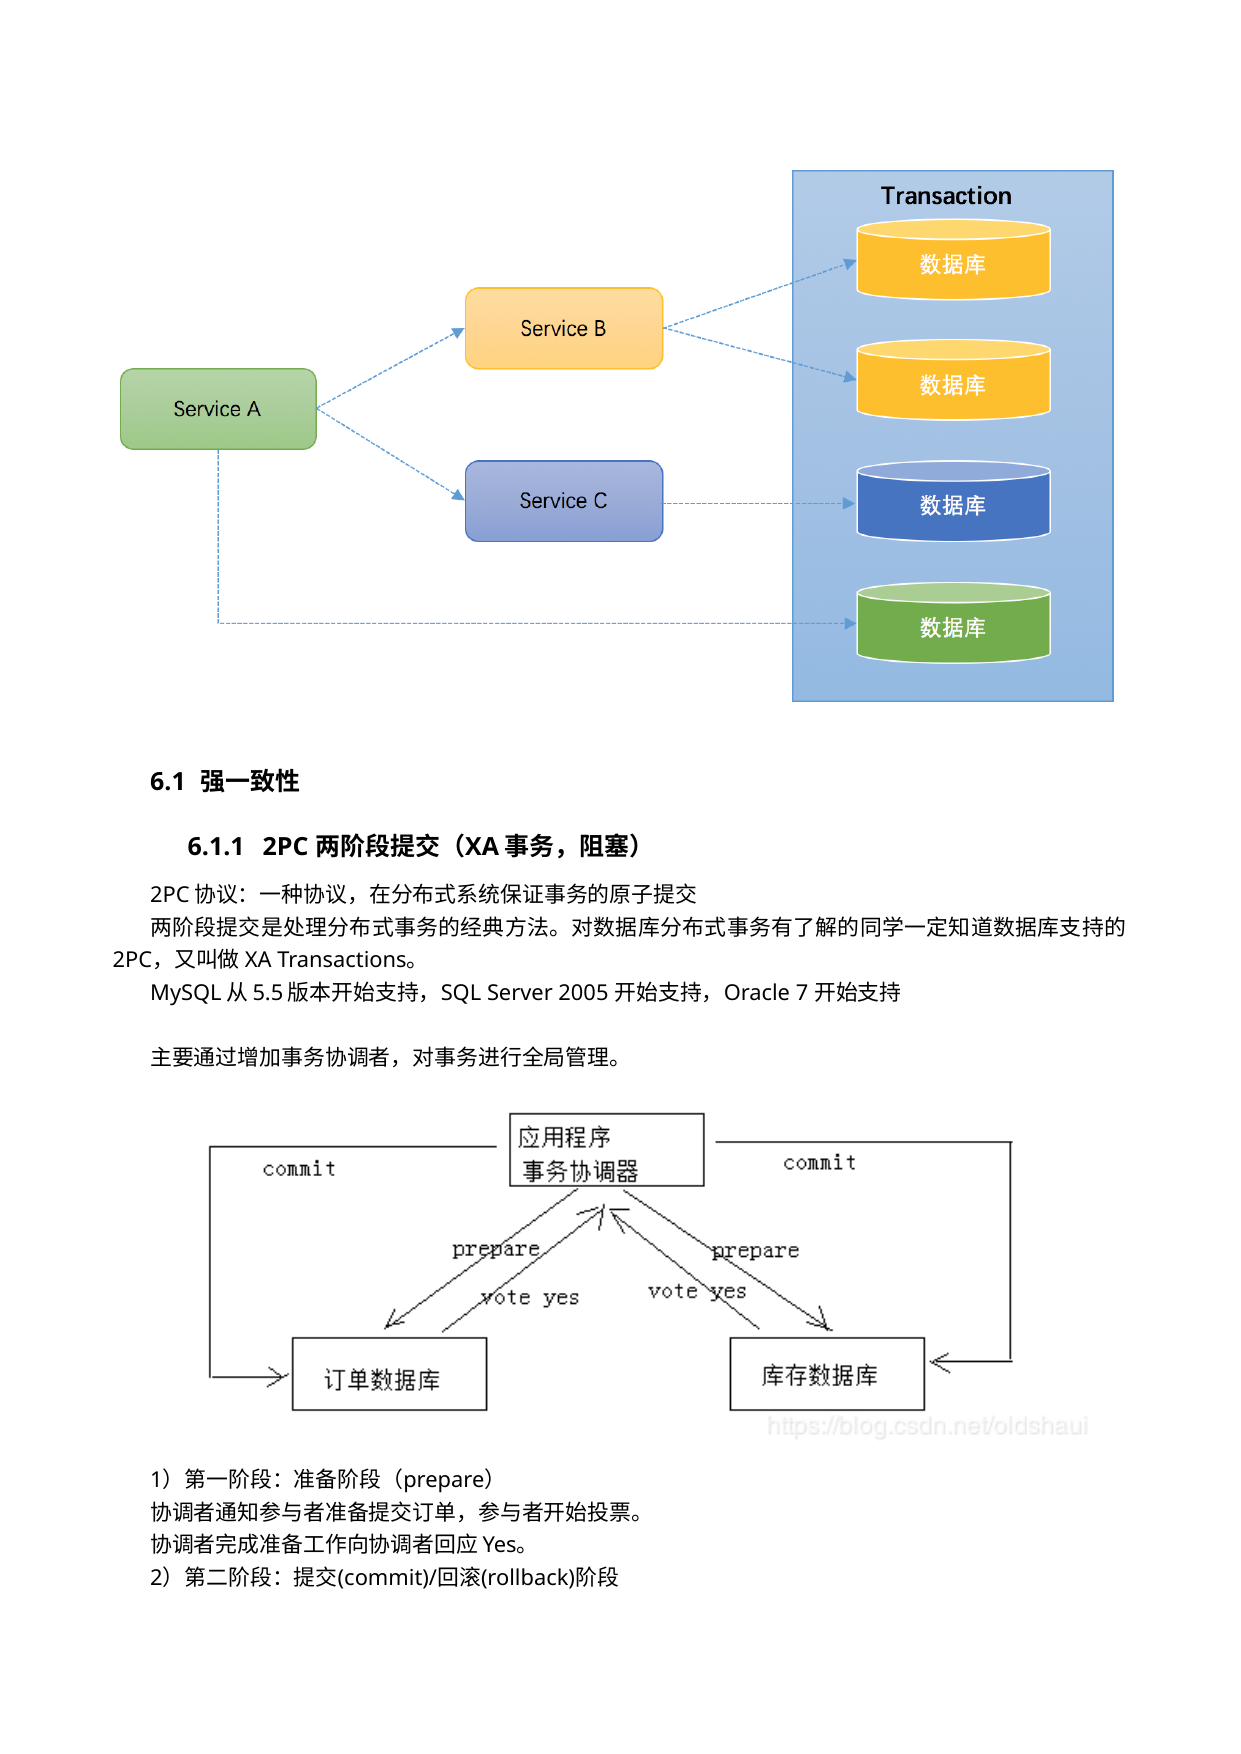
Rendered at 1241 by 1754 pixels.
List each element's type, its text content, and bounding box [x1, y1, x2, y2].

text 2）第二阶段：提交(commit)/回滚(rollback)阶段 [112, 1559, 1128, 1592]
text 1）第一阶段：准备阶段（prepare） [112, 1462, 1128, 1494]
list 2PC 两阶段提交（XA事务，阻塞） [187, 812, 1095, 877]
text MySQL从5.5版本开始支持，SQL Server 2005 开始支持，Oracle 7 开始支持 [112, 974, 1128, 1007]
text 主要通过增加事务协调者，对事务进行全局管理。 [112, 1039, 1128, 1072]
picture [150, 1072, 1102, 1455]
list 强一致性 [150, 747, 1095, 812]
text 协调者完成准备工作向协调者回应Yes。 [112, 1527, 1128, 1559]
text 两阶段提交是处理分布式事务的经典方法。对数据库分布式事务有了解的同学一定知道数据库支持的2PC，又叫做 XA Transactions。 [112, 909, 1128, 974]
text 2PC协议：一种协议，在分布式系统保证事务的原子提交 [112, 877, 1128, 909]
picture [112, 162, 1128, 717]
text 协调者通知参与者准备提交订单，参与者开始投票。 [112, 1494, 1128, 1527]
